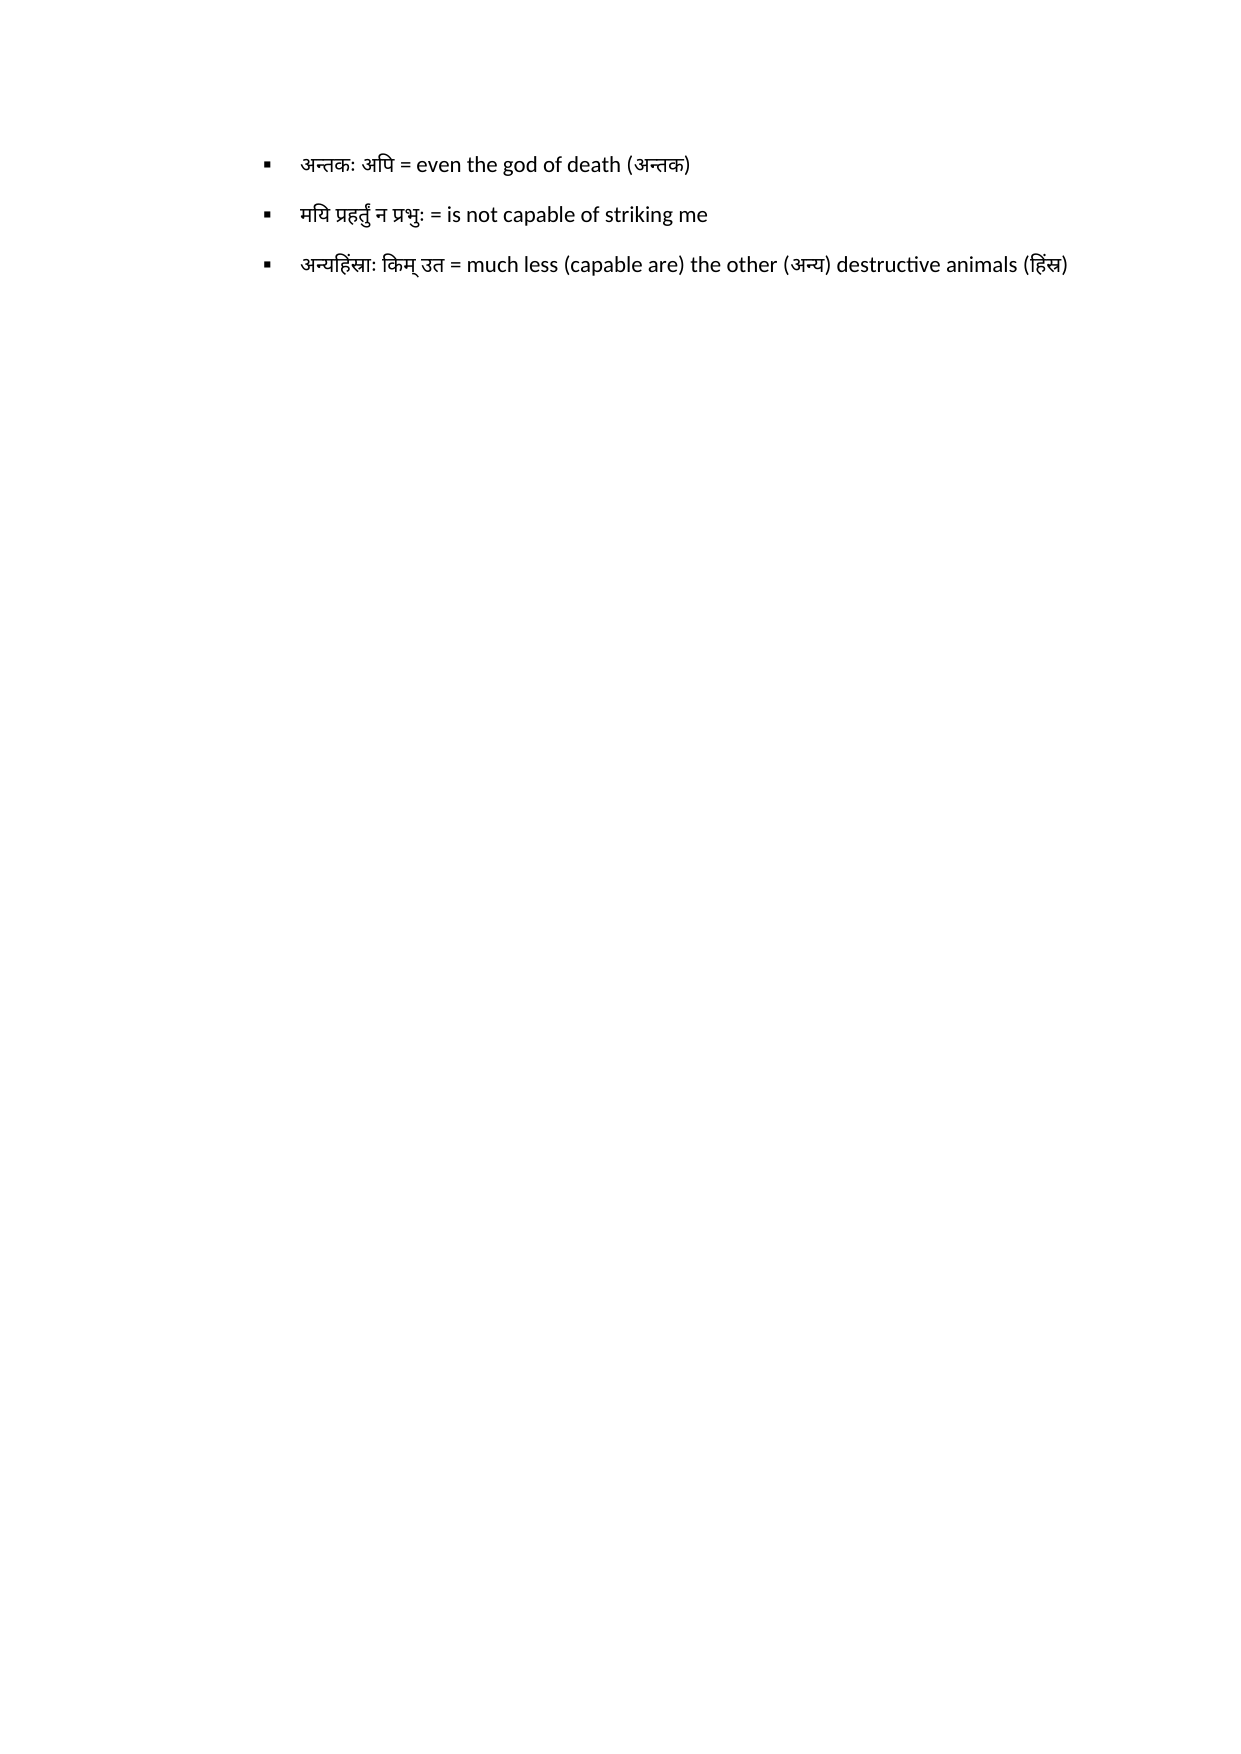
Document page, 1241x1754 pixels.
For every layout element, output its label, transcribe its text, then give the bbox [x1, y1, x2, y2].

list अन्तकः अपि = even the god of death (अन्तक) [262, 150, 1090, 181]
list मयि प्रहर्तुं न प्रभुः = is not capable of striking me [262, 200, 1090, 231]
list अन्यहिंस्राः किम् उत = much less (capable are) the other (अन्य) destructive animals (हिंस्र) [262, 250, 1090, 281]
